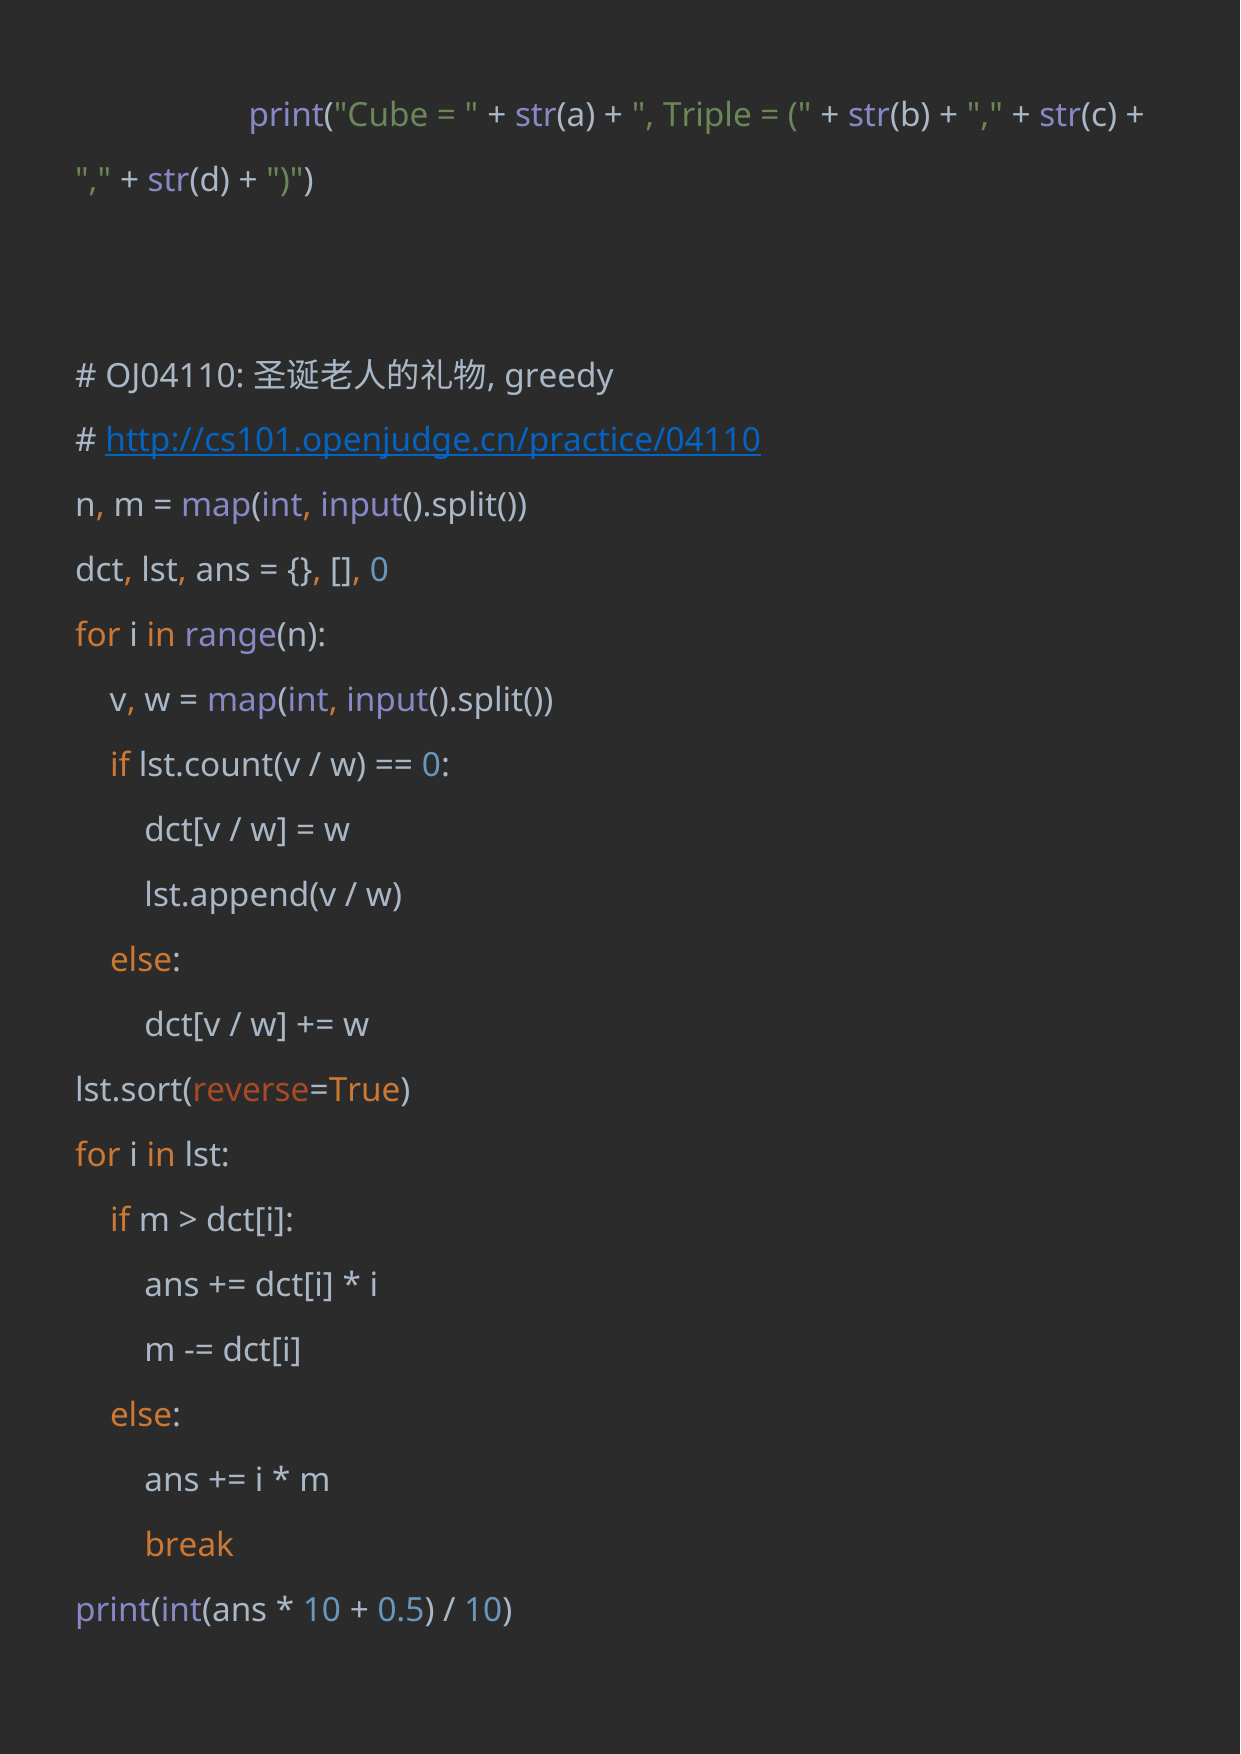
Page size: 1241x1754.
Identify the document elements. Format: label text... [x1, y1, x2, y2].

text # http://cs101.openjudge.cn/practice/04110 [75, 406, 1165, 471]
text # OJ04110: 圣诞老人的礼物, greedy [75, 341, 1165, 406]
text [75, 81, 1165, 211]
text n, m = map(int, input().split()) dct, lst, ans = {}, [], 0 for i in range(n): v, w = map(int, input().split()) if lst.count(v / w) == 0: dct[v / w] = w lst.append(v / w) else: dct[v / w] += w lst.sort(reverse=True) for i in lst: if m > dct[i]: ans += dct[i] * i m -= dct[i] else: ans += i * m break print(int(ans * 10 + 0.5) / 10) [75, 471, 1165, 1641]
